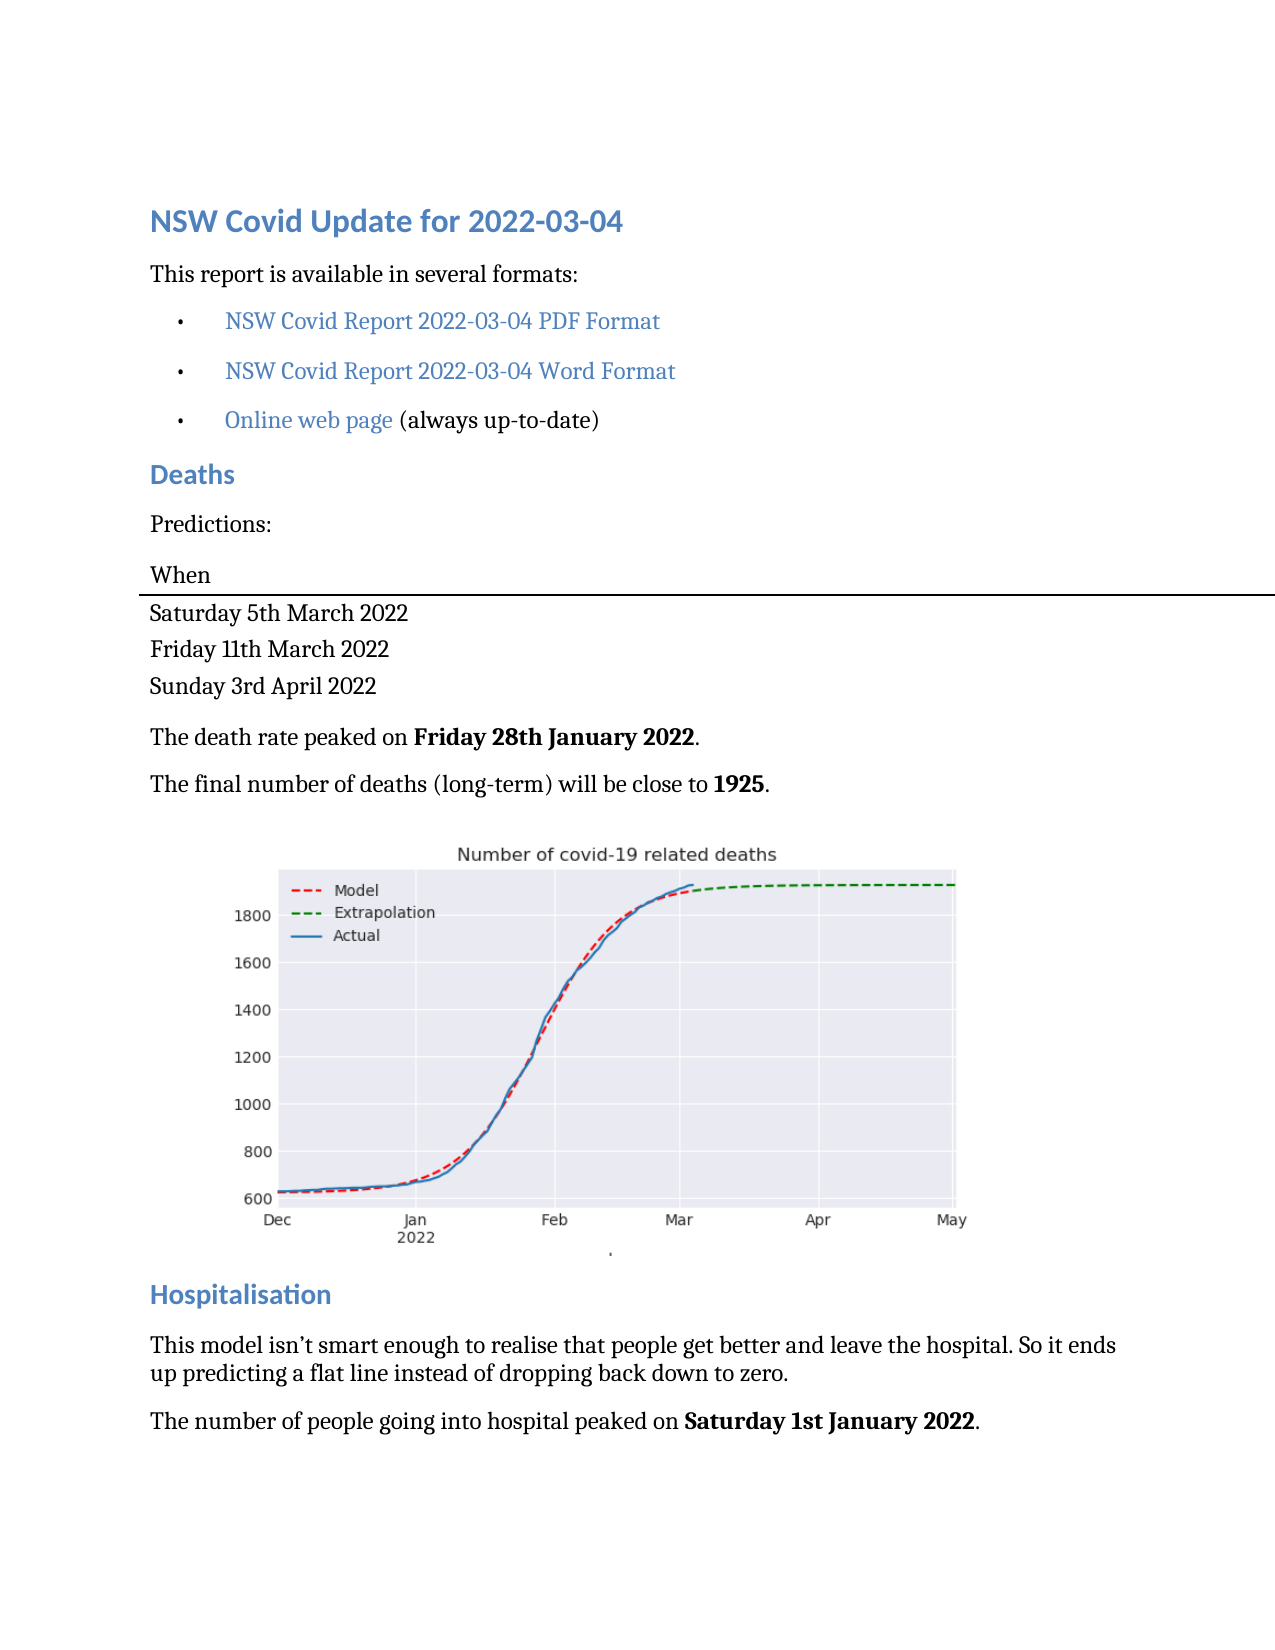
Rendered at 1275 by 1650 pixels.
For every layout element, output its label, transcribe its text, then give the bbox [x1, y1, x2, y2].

subtitle Hospitalisation [150, 1276, 1125, 1312]
table_header When [139, 558, 1275, 594]
table_cell Sunday 3rd April 2022 [139, 668, 1275, 704]
text Predictions: [150, 510, 1125, 539]
list NSW Covid Report 2022-03-04 Word Format [175, 357, 1125, 385]
text The number of people going into hospital peaked on Saturday 1st January 2022. [150, 1407, 1125, 1436]
subtitle NSW Covid Update for 2022-03-04 [150, 200, 1125, 241]
table_cell Friday 11th March 2022 [139, 632, 1275, 668]
text The final number of deaths (long-term) will be close to 1925. [150, 770, 1125, 799]
list NSW Covid Report 2022-03-04 PDF Format [175, 307, 1125, 336]
table_cell Saturday 5th March 2022 [139, 596, 1275, 632]
text This report is available in several formats: [150, 259, 1125, 288]
list Online web page (always up-to-date) [175, 406, 1125, 435]
text This model isn’t smart enough to realise that people get better and leave the hospital. So it ends up predicting a flat line instead of dropping back down to zero. [150, 1331, 1125, 1388]
subtitle Deaths [150, 456, 1125, 491]
picture [168, 817, 1044, 1256]
text The death rate peaked on Friday 28th January 2022. [150, 723, 1125, 752]
